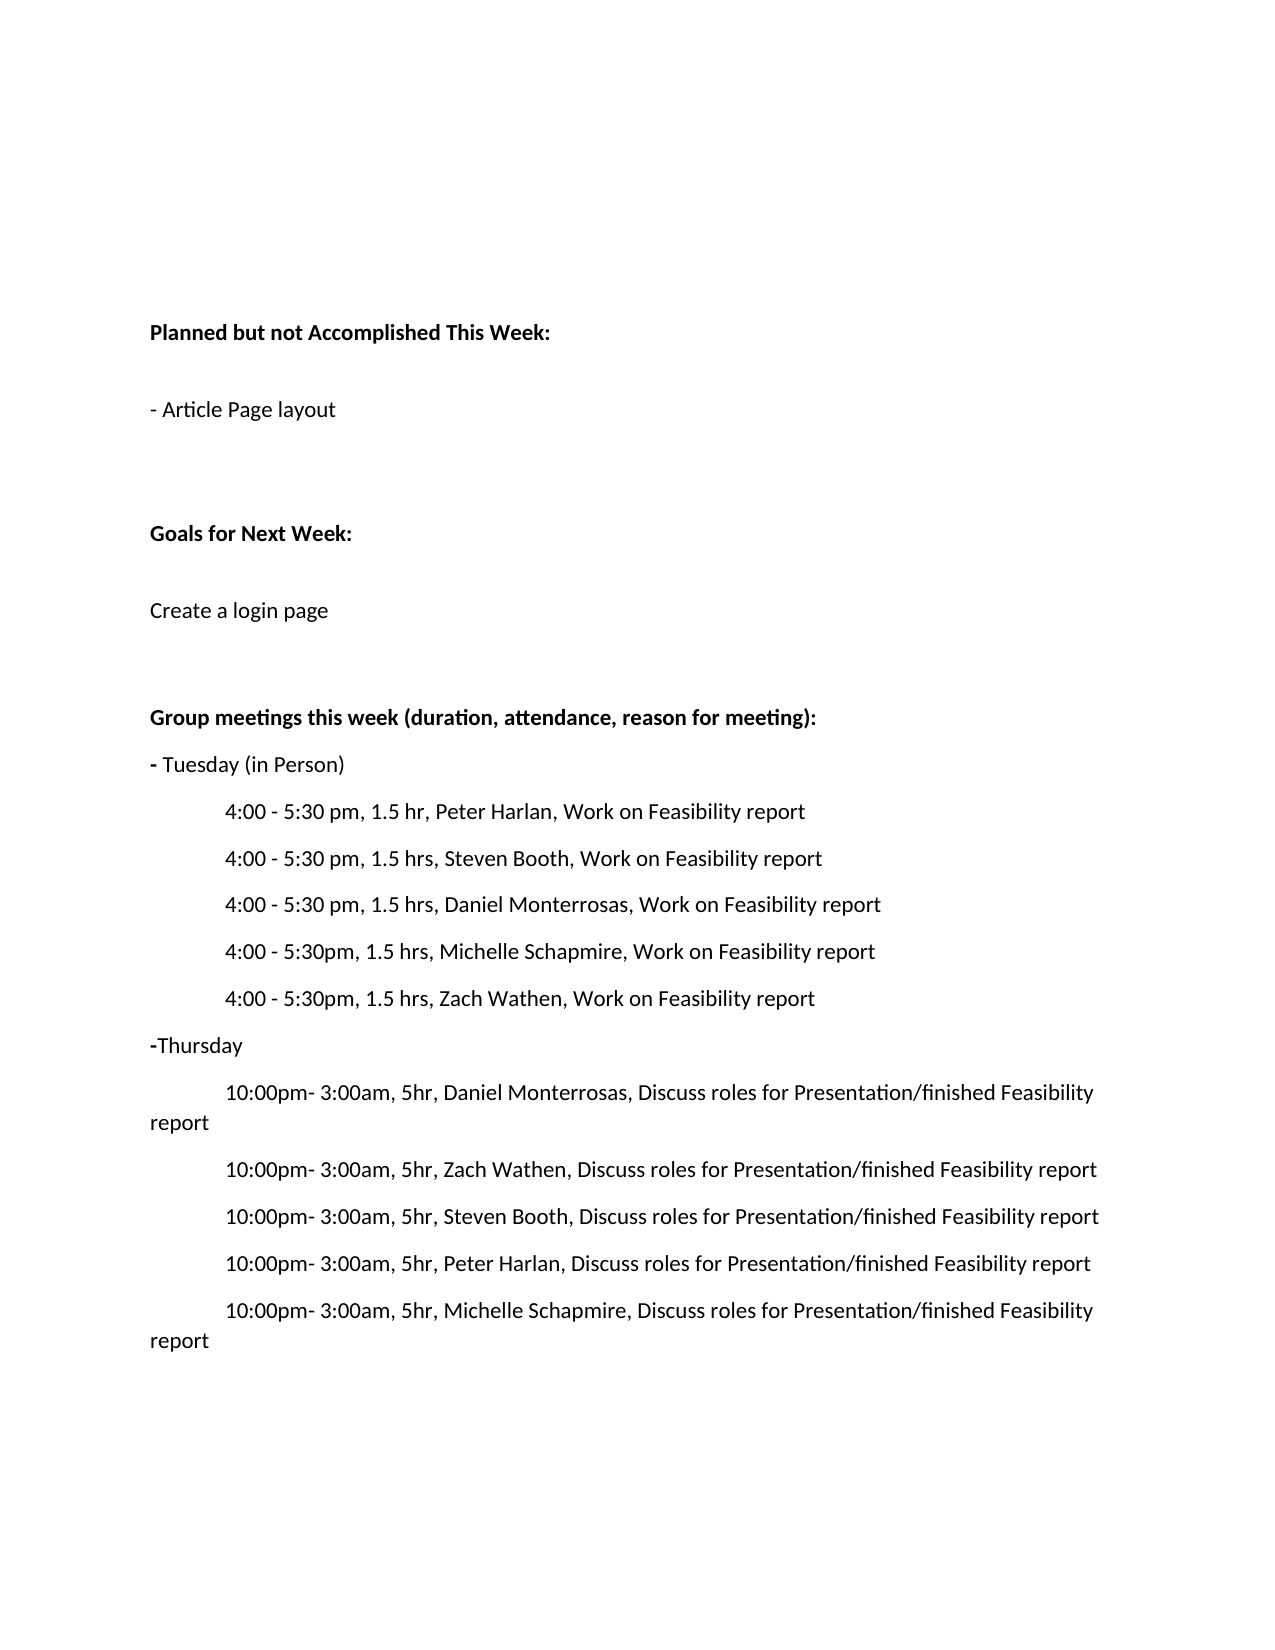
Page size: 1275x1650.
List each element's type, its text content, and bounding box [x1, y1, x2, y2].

text - Article Page layout [150, 364, 1125, 423]
text Create a login page [150, 566, 1125, 684]
text 10:00pm- 3:00am, 5hr, Zach Wathen, Discuss roles for Presentation/finished Feasibility report [150, 1155, 1125, 1183]
text 10:00pm- 3:00am, 5hr, Peter Harlan, Discuss roles for Presentation/finished Feasibility report [150, 1249, 1125, 1277]
text 10:00pm- 3:00am, 5hr, Daniel Monterrosas, Discuss roles for Presentation/finished Feasibility report [150, 1078, 1125, 1136]
text 4:00 - 5:30 pm, 1.5 hrs, Daniel Monterrosas, Work on Feasibility report [150, 891, 1125, 919]
text Group meetings this week (duration, attendance, reason for meeting): [150, 703, 1125, 731]
text Planned but not Accomplished This Week: [150, 318, 1125, 346]
text 4:00 - 5:30pm, 1.5 hrs, Michelle Schapmire, Work on Feasibility report [150, 937, 1125, 966]
text 4:00 - 5:30pm, 1.5 hrs, Zach Wathen, Work on Feasibility report [150, 984, 1125, 1012]
text 4:00 - 5:30 pm, 1.5 hrs, Steven Booth, Work on Feasibility report [150, 844, 1125, 872]
text Goals for Next Week: [150, 519, 1125, 547]
text 10:00pm- 3:00am, 5hr, Michelle Schapmire, Discuss roles for Presentation/finished Feasibility report [150, 1296, 1125, 1354]
text 4:00 - 5:30 pm, 1.5 hr, Peter Harlan, Work on Feasibility report [150, 797, 1125, 825]
text 10:00pm- 3:00am, 5hr, Steven Booth, Discuss roles for Presentation/finished Feasibility report [150, 1202, 1125, 1230]
text - Tuesday (in Person) [150, 750, 1125, 778]
text -Thursday [150, 1031, 1125, 1059]
